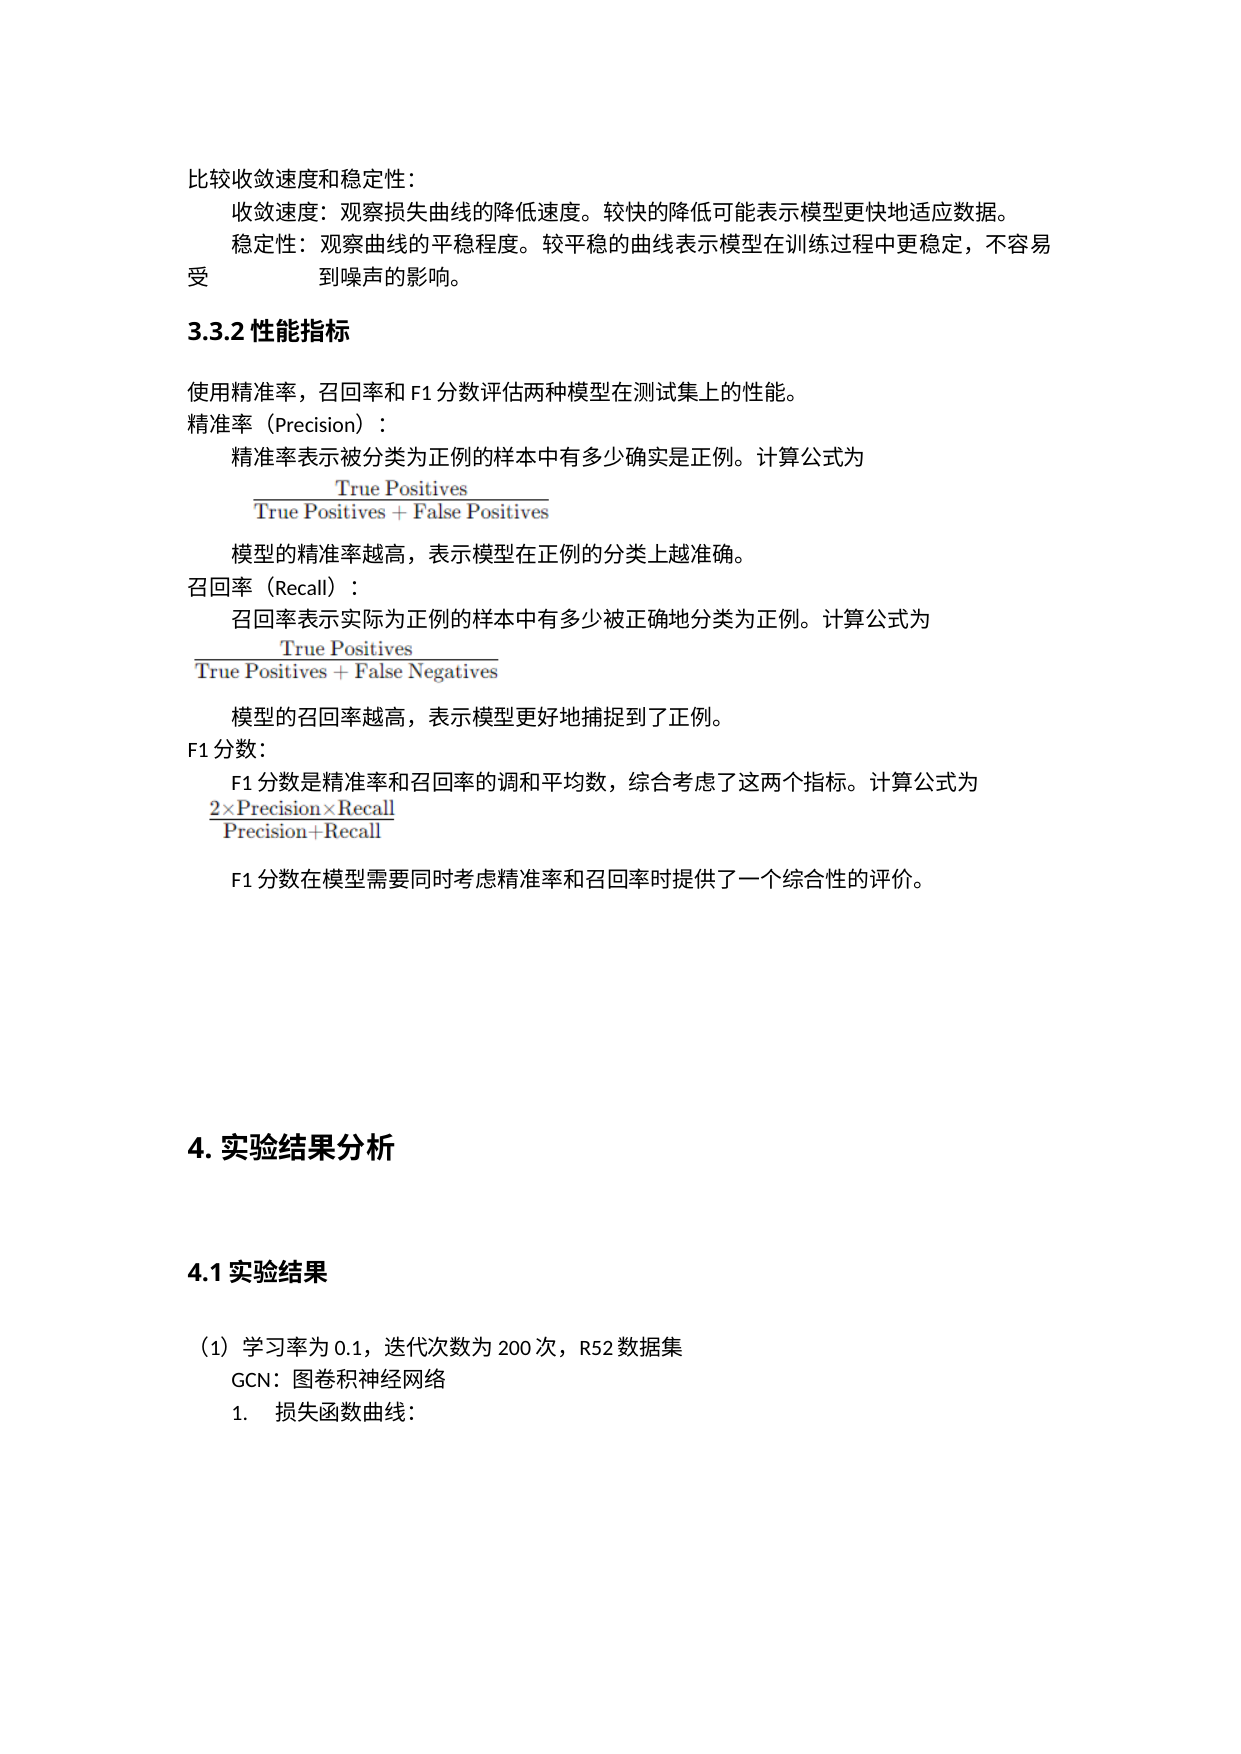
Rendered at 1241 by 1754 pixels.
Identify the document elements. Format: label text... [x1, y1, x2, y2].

text F1分数在模型需要同时考虑精准率和召回率时提供了一个综合性的评价。 [187, 862, 1053, 894]
list 损失函数曲线： [187, 1394, 1053, 1427]
text 精准率（Precision）： [187, 407, 1053, 439]
text 召回率（Recall）： [187, 569, 1053, 602]
subtitle 4.1实验结果 [187, 1238, 1053, 1303]
text GCN：图卷积神经网络 [187, 1362, 1053, 1394]
picture [187, 797, 418, 847]
text 收敛速度：观察损失曲线的降低速度。较快的降低可能表示模型更快地适应数据。 [187, 194, 1053, 227]
text 召回率表示实际为正例的样本中有多少被正确地分类为正例。计算公式为 [187, 602, 1053, 699]
text 模型的召回率越高，表示模型更好地捕捉到了正例。 [187, 699, 1053, 732]
text 模型的精准率越高，表示模型在正例的分类上越准确。 [187, 537, 1053, 569]
text 精准率表示被分类为正例的样本中有多少确实是正例。计算公式为 [187, 439, 1053, 472]
text F1分数是精准率和召回率的调和平均数，综合考虑了这两个指标。计算公式为 [187, 764, 1053, 862]
list 学习率为0.1，迭代次数为200次，R52数据集 [187, 1329, 1053, 1362]
picture [187, 634, 515, 687]
subtitle 实验结果分析 [187, 1113, 1053, 1178]
text 使用精准率，召回率和F1分数评估两种模型在测试集上的性能。 [187, 374, 1053, 407]
subtitle 3.3.2性能指标 [187, 297, 1053, 362]
text F1分数： [187, 732, 1053, 764]
text 稳定性：观察曲线的平稳程度。较平稳的曲线表示模型在训练过程中更稳定，不容易受 到噪声的影响。 [187, 227, 1053, 292]
text 比较收敛速度和稳定性： [187, 162, 1053, 194]
picture [231, 472, 579, 529]
